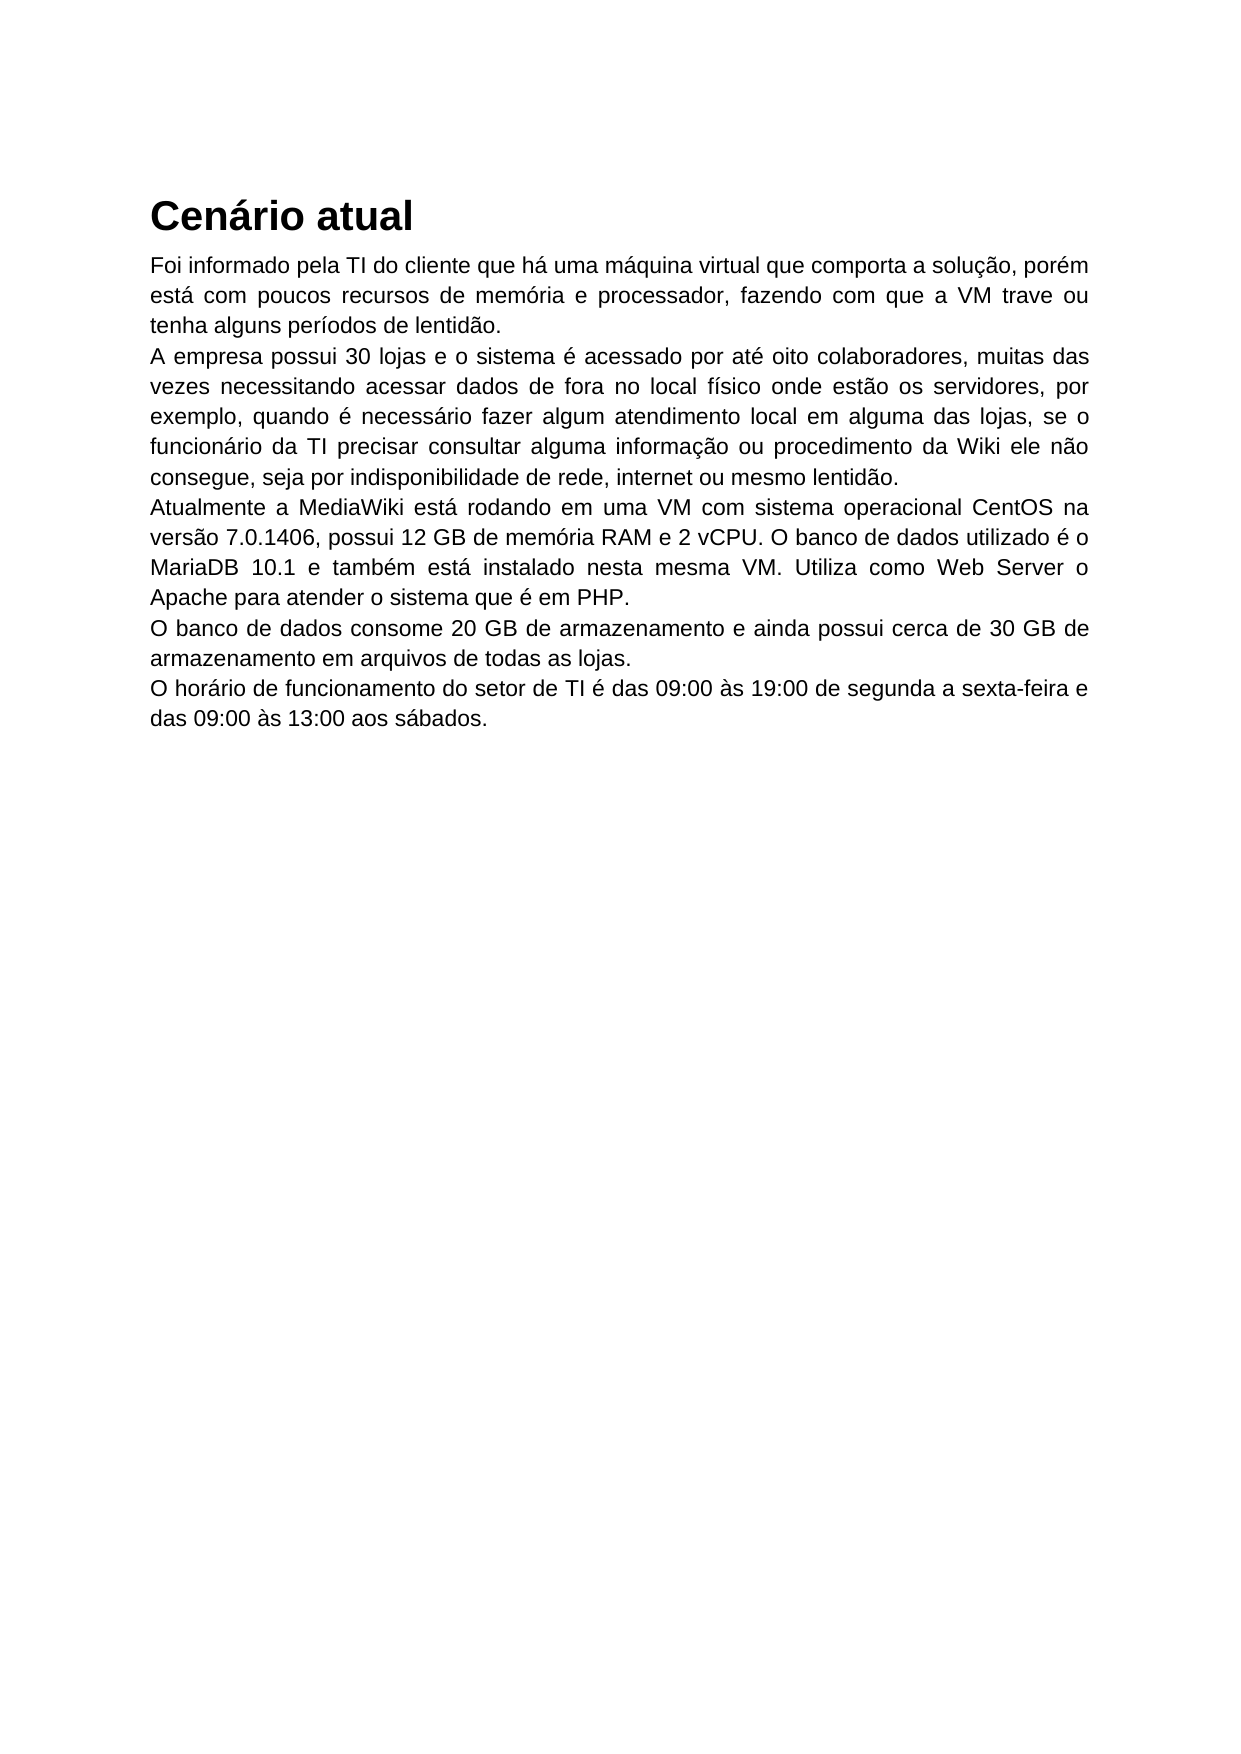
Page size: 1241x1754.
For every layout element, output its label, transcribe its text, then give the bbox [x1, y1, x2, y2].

text O horário de funcionamento do setor de TI é das 09:00 às 19:00 de segunda a sexta-feira e das 09:00 às 13:00 aos sábados. [150, 675, 1090, 732]
text Foi informado pela TI do cliente que há uma máquina virtual que comporta a solução, porém está com poucos recursos de memória e processador, fazendo com que a VM trave ou tenha alguns períodos de lentidão. [150, 252, 1090, 339]
text O banco de dados consome 20 GB de armazenamento e ainda possui cerca de 30 GB de armazenamento em arquivos de todas as lojas. [150, 614, 1090, 671]
text Atualmente a MediaWiki está rodando em uma VM com sistema operacional CentOS na versão 7.0.1406, possui 12 GB de memória RAM e 2 vCPU. O banco de dados utilizado é o MariaDB 10.1 e também está instalado nesta mesma VM. Utiliza como Web Server o Apache para atender o sistema que é em PHP. [150, 494, 1090, 611]
subtitle Cenário atual [150, 192, 1090, 239]
text A empresa possui 30 lojas e o sistema é acessado por até oito colaboradores, muitas das vezes necessitando acessar dados de fora no local físico onde estão os servidores, por exemplo, quando é necessário fazer algum atendimento local em alguma das lojas, se o funcionário da TI precisar consultar alguma informação ou procedimento da Wiki ele não consegue, seja por indisponibilidade de rede, internet ou mesmo lentidão. [150, 343, 1090, 490]
